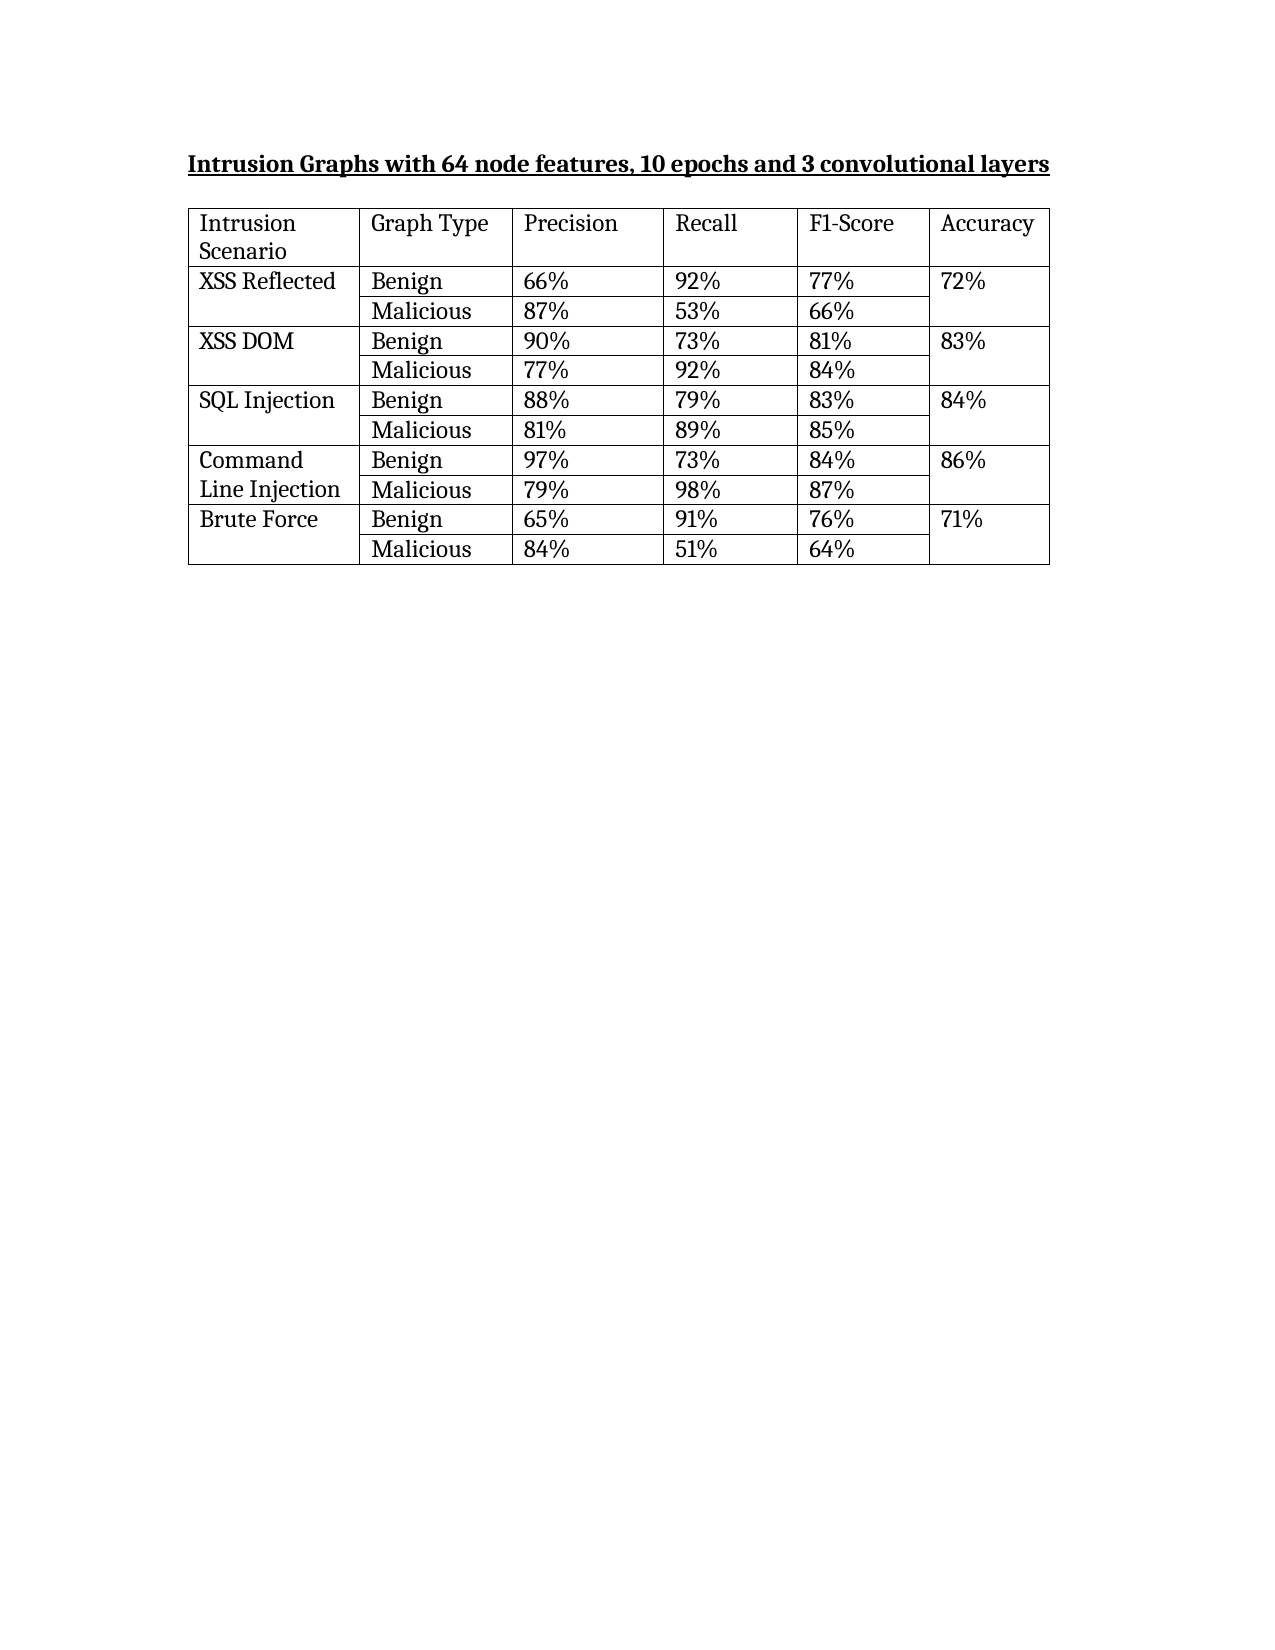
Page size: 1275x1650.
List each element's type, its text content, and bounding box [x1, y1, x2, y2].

table_cell 91% [664, 505, 797, 534]
table_cell 84% [930, 386, 1049, 445]
table_cell 92% [664, 356, 797, 385]
table_cell 73% [664, 446, 797, 474]
table_cell 77% [513, 356, 663, 385]
table_header Recall [664, 209, 797, 266]
table_header Graph Type [360, 209, 512, 266]
table_cell Brute Force [189, 505, 359, 564]
table_cell 81% [513, 416, 663, 445]
table_cell SQL Injection [189, 386, 359, 445]
table_cell 73% [664, 327, 797, 355]
table_cell 81% [798, 327, 929, 355]
text Intrusion Graphs with 64 node features, 10 epochs and 3 convolutional layers [187, 150, 1087, 179]
table_header F1-Score [798, 209, 929, 266]
table_cell Benign [360, 386, 512, 415]
table_cell Malicious [360, 535, 512, 564]
table_cell 64% [798, 535, 929, 564]
table_cell 83% [798, 386, 929, 415]
table_cell 53% [664, 297, 797, 326]
table_cell 98% [664, 476, 797, 504]
table_cell 85% [798, 416, 929, 445]
table_cell Command Line Injection [189, 446, 359, 504]
table_cell XSS DOM [189, 327, 359, 385]
table_cell 66% [513, 267, 663, 296]
table_header Precision [513, 209, 663, 266]
table_cell 84% [798, 356, 929, 385]
table_cell 87% [798, 476, 929, 504]
table_cell Benign [360, 267, 512, 296]
table_cell 89% [664, 416, 797, 445]
table_cell Malicious [360, 476, 512, 504]
table_cell 79% [513, 476, 663, 504]
table_header Intrusion Scenario [189, 209, 359, 266]
table_cell 79% [664, 386, 797, 415]
table_cell 86% [930, 446, 1049, 504]
table_cell 66% [798, 297, 929, 326]
table_header Accuracy [930, 209, 1049, 266]
table_cell XSS Reflected [189, 267, 359, 326]
table_cell Malicious [360, 297, 512, 326]
table_cell Benign [360, 446, 512, 474]
table_cell 90% [513, 327, 663, 355]
table_cell 83% [930, 327, 1049, 385]
table_cell 84% [513, 535, 663, 564]
table_cell 71% [930, 505, 1049, 564]
table_cell 97% [513, 446, 663, 474]
table_cell 51% [664, 535, 797, 564]
table_cell 76% [798, 505, 929, 534]
table_cell 92% [664, 267, 797, 296]
table_cell Malicious [360, 356, 512, 385]
table_cell Malicious [360, 416, 512, 445]
table_cell 87% [513, 297, 663, 326]
table_cell Benign [360, 505, 512, 534]
table_cell Benign [360, 327, 512, 355]
table_cell 65% [513, 505, 663, 534]
table_cell 77% [798, 267, 929, 296]
table_cell 72% [930, 267, 1049, 326]
table_cell 84% [798, 446, 929, 474]
table_cell 88% [513, 386, 663, 415]
